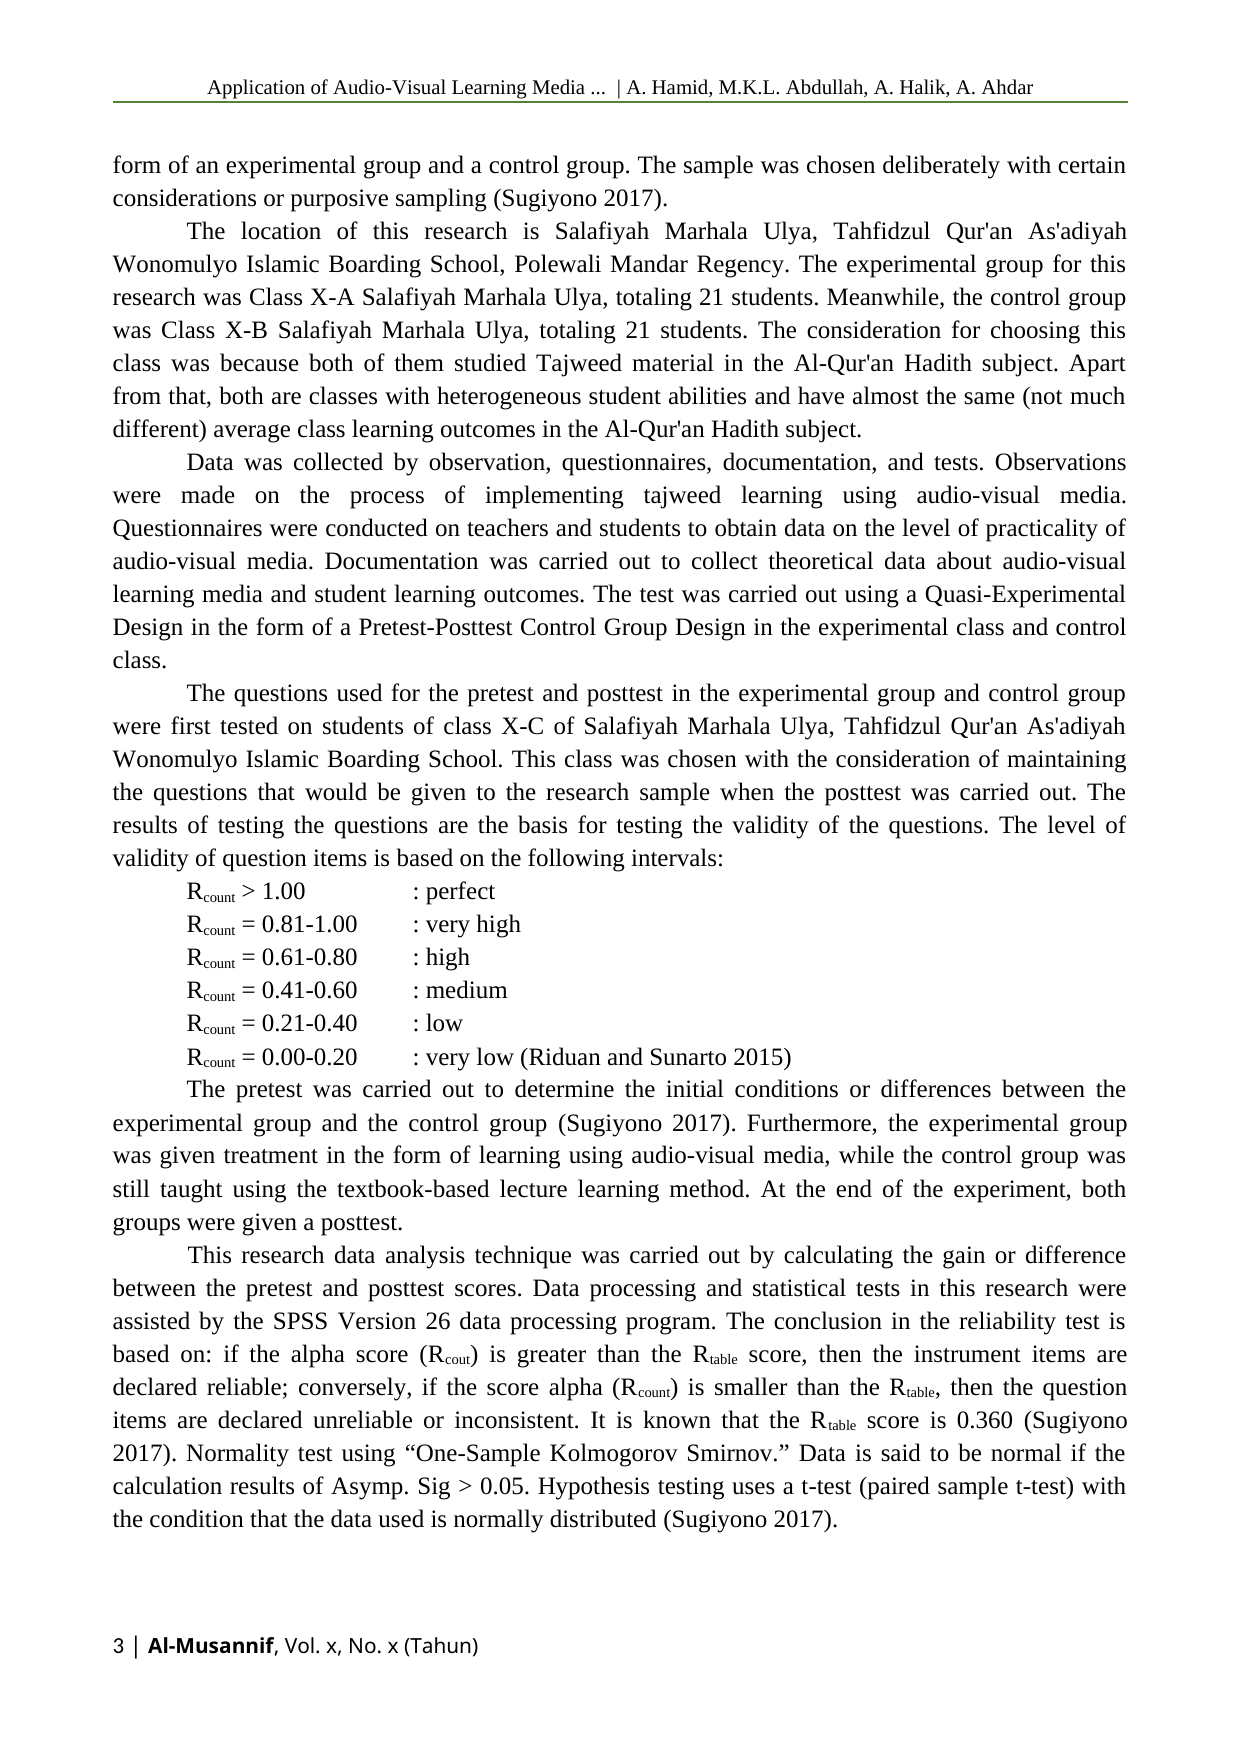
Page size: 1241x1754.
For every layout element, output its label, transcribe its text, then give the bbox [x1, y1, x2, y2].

text Rcount = 0.41-0.60 : medium [112, 976, 1128, 1004]
text Data was collected by observation, questionnaires, documentation, and tests. Observations were made on the process of implementing tajweed learning using audio-visual media. Questionnaires were conducted on teachers and students to obtain data on the level of practicality of audio-visual media. Documentation was carried out to collect theoretical data about audio-visual learning media and student learning outcomes. The test was carried out using a Quasi-Experimental Design in the form of a Pretest-Posttest Control Group Design in the experimental class and control class. [112, 447, 1128, 674]
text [112, 150, 1128, 212]
text The questions used for the pretest and posttest in the experimental group and control group were first tested on students of class X-C of Salafiyah Marhala Ulya, Tahfidzul Qur'an As'adiyah Wonomulyo Islamic Boarding School. This class was chosen with the consideration of maintaining the questions that would be given to the research sample when the posttest was carried out. The results of testing the questions are the basis for testing the validity of the questions. The level of validity of question items is based on the following intervals: [112, 678, 1128, 872]
text Rcount = 0.00-0.20 : very low (Riduan and Sunarto 2015) [112, 1042, 1128, 1070]
text Rcount = 0.81-1.00 : very high [112, 909, 1128, 938]
text Rcount = 0.21-0.40 : low [112, 1008, 1128, 1037]
text This research data analysis technique was carried out by calculating the gain or difference between the pretest and posttest scores. Data processing and statistical tests in this research were assisted by the SPSS Version 26 data processing program. The conclusion in the reliability test is based on: if the alpha score (Rcout) is greater than the Rtable score, then the instrument items are declared reliable; conversely, if the score alpha (Rcount) is smaller than the Rtable, then the question items are declared unreliable or inconsistent. It is known that the Rtable score is 0.360 (Sugiyono 2017). Normality test using “One-Sample Kolmogorov Smirnov.” Data is said to be normal if the calculation results of Asymp. Sig > 0.05. Hypothesis testing uses a t-test (paired sample t-test) with the condition that the data used is normally distributed (Sugiyono 2017). [112, 1240, 1128, 1533]
text The pretest was carried out to determine the initial conditions or differences between the experimental group and the control group (Sugiyono 2017). Furthermore, the experimental group was given treatment in the form of learning using audio-visual media, while the control group was still taught using the textbook-based lecture learning method. At the end of the experiment, both groups were given a posttest. [112, 1074, 1128, 1235]
text Rcount = 0.61-0.80 : high [112, 942, 1128, 971]
text Rcount > 1.00 : perfect [112, 876, 1128, 905]
text The location of this research is Salafiyah Marhala Ulya, Tahfidzul Qur'an As'adiyah Wonomulyo Islamic Boarding School, Polewali Mandar Regency. The experimental group for this research was Class X-A Salafiyah Marhala Ulya, totaling 21 students. Meanwhile, the control group was Class X-B Salafiyah Marhala Ulya, totaling 21 students. The consideration for choosing this class was because both of them studied Tajweed material in the Al-Qur'an Hadith subject. Apart from that, both are classes with heterogeneous student abilities and have almost the same (not much different) average class learning outcomes in the Al-Qur'an Hadith subject. [112, 216, 1128, 443]
